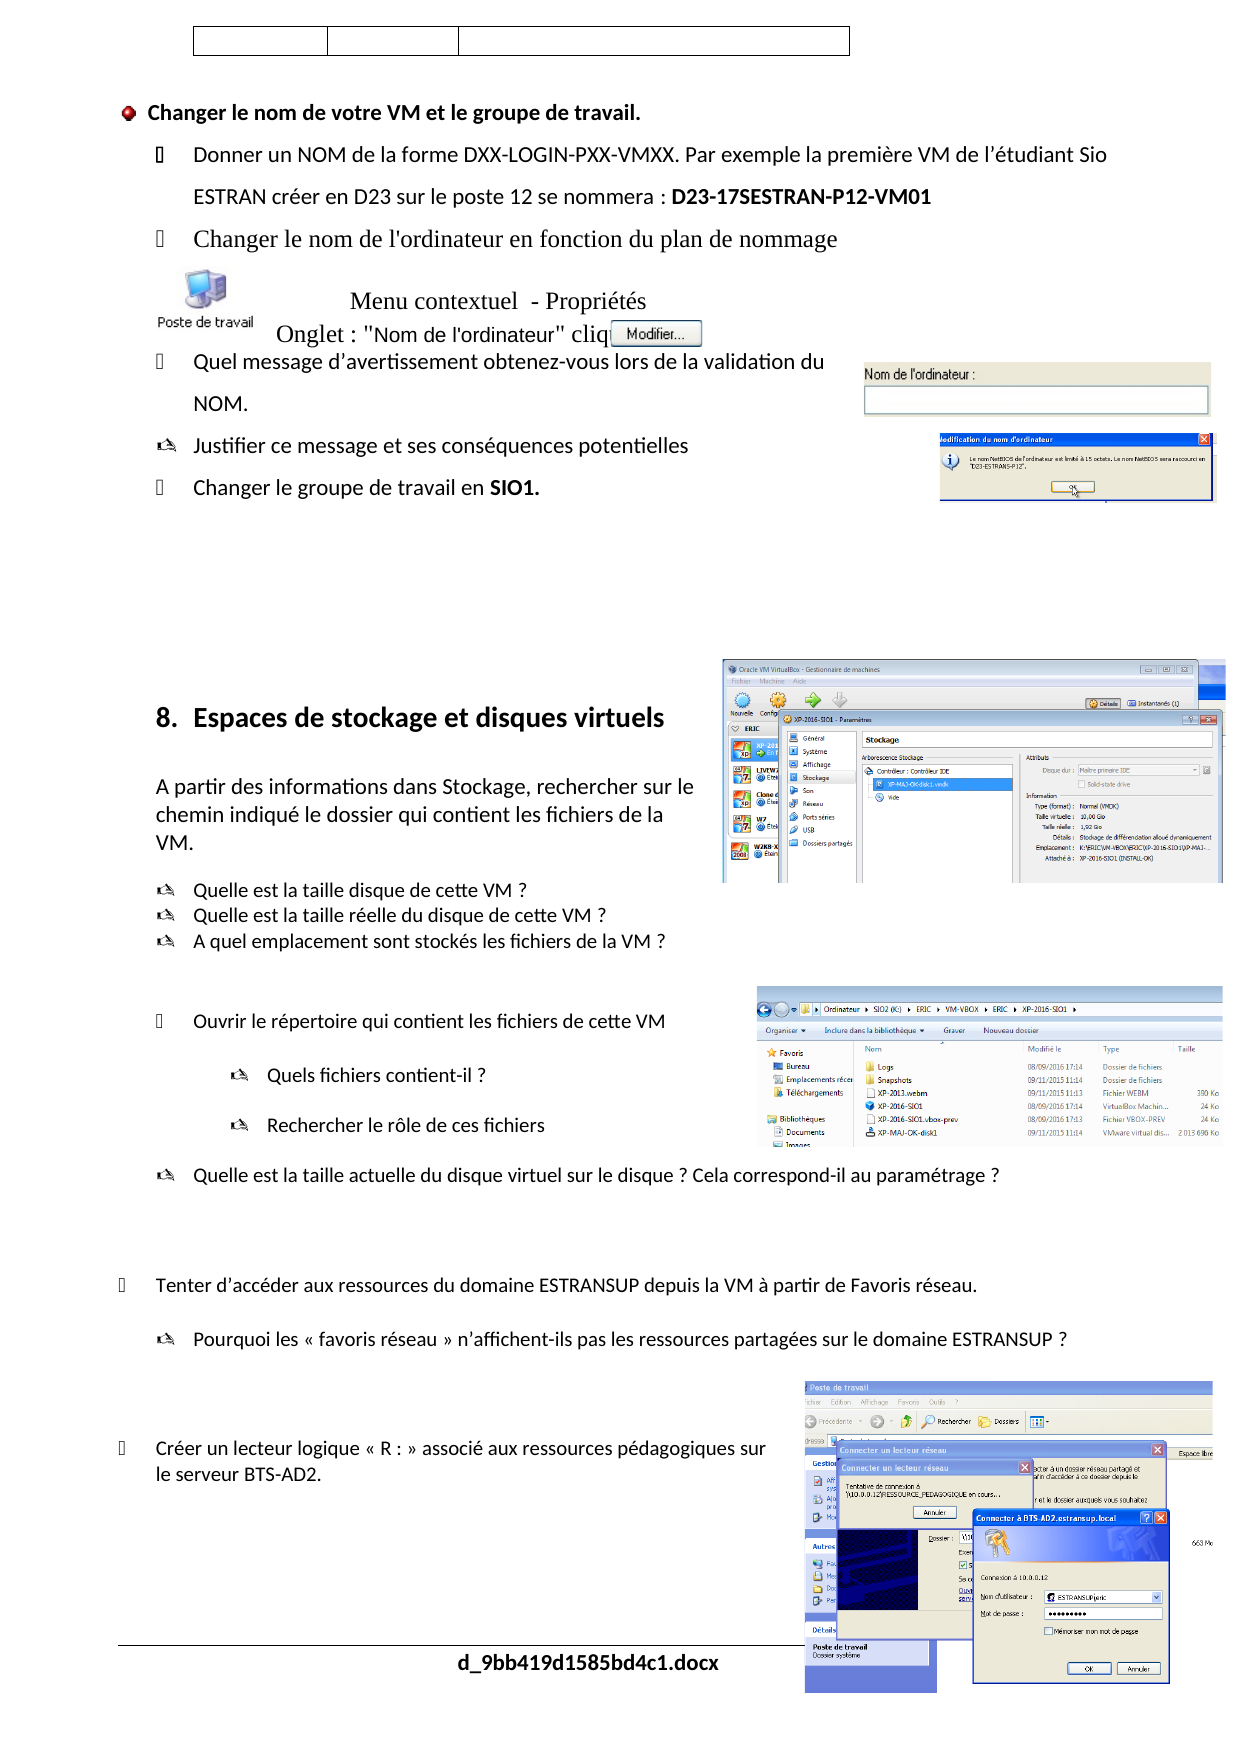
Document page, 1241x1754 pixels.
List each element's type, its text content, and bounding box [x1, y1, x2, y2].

list Pourquoi les « favoris réseau » n’affichent-ils pas les ressources partagées sur le domaine ESTRANSUP ? [156, 1326, 1122, 1352]
picture [756, 986, 1223, 1147]
list Changer le groupe de travail en SIO1. [156, 473, 939, 501]
picture [156, 266, 258, 331]
list Rechercher le rôle de ces fichiers [229, 1113, 756, 1138]
list Créer un lecteur logique « R : » associé aux ressources pédagogiques sur le serveur BTS-AD2. [118, 1436, 804, 1486]
list Quel message d’avertissement obtenez-vous lors de la validation du NOM. [156, 347, 1122, 417]
table_cell [194, 27, 327, 55]
picture [804, 1381, 1213, 1693]
list Quelle est la taille réelle du disque de cette VM ? [156, 903, 1122, 928]
list Tenter d’accéder aux ressources du domaine ESTRANSUP depuis la VM à partir de Favoris réseau. [118, 1272, 1122, 1297]
text Menu contextuel - Propriétés [258, 286, 1122, 314]
text Onglet : "Nom de l'ordinateur" cliquer sur [118, 319, 1122, 347]
list Donner un NOM de la forme DXX-LOGIN-PXX-VMXX. Par exemple la première VM de l’étudiant Sio ESTRAN créer en D23 sur le poste 12 se nommera : D23-17SESTRAN-P12-VM01 [156, 140, 1122, 210]
list Quelle est la taille disque de cette VM ? [156, 877, 1122, 903]
list Justifier ce message et ses conséquences potentielles [156, 431, 1122, 459]
list Quels fichiers contient-il ? [229, 1063, 756, 1088]
list Changer le nom de l'ordinateur en fonction du plan de nommage [156, 224, 1122, 253]
picture [119, 103, 136, 121]
picture [863, 362, 1212, 417]
list Espaces de stockage et disques virtuels [156, 699, 722, 735]
table_cell [459, 27, 849, 55]
list A quel emplacement sont stockés les fichiers de la VM ? [156, 928, 1122, 953]
picture [610, 320, 703, 347]
picture [722, 659, 1226, 883]
list Quelle est la taille actuelle du disque virtuel sur le disque ? Cela correspond-il au paramétrage ? [156, 1163, 1122, 1188]
list Changer le nom de votre VM et le groupe de travail. [118, 98, 1122, 126]
picture [939, 433, 1217, 503]
text A partir des informations dans Stockage, rechercher sur le chemin indiqué le dossier qui contient les fichiers de la VM. [156, 772, 722, 856]
list Ouvrir le répertoire qui contient les fichiers de cette VM [156, 1008, 756, 1033]
table_cell [328, 27, 458, 55]
